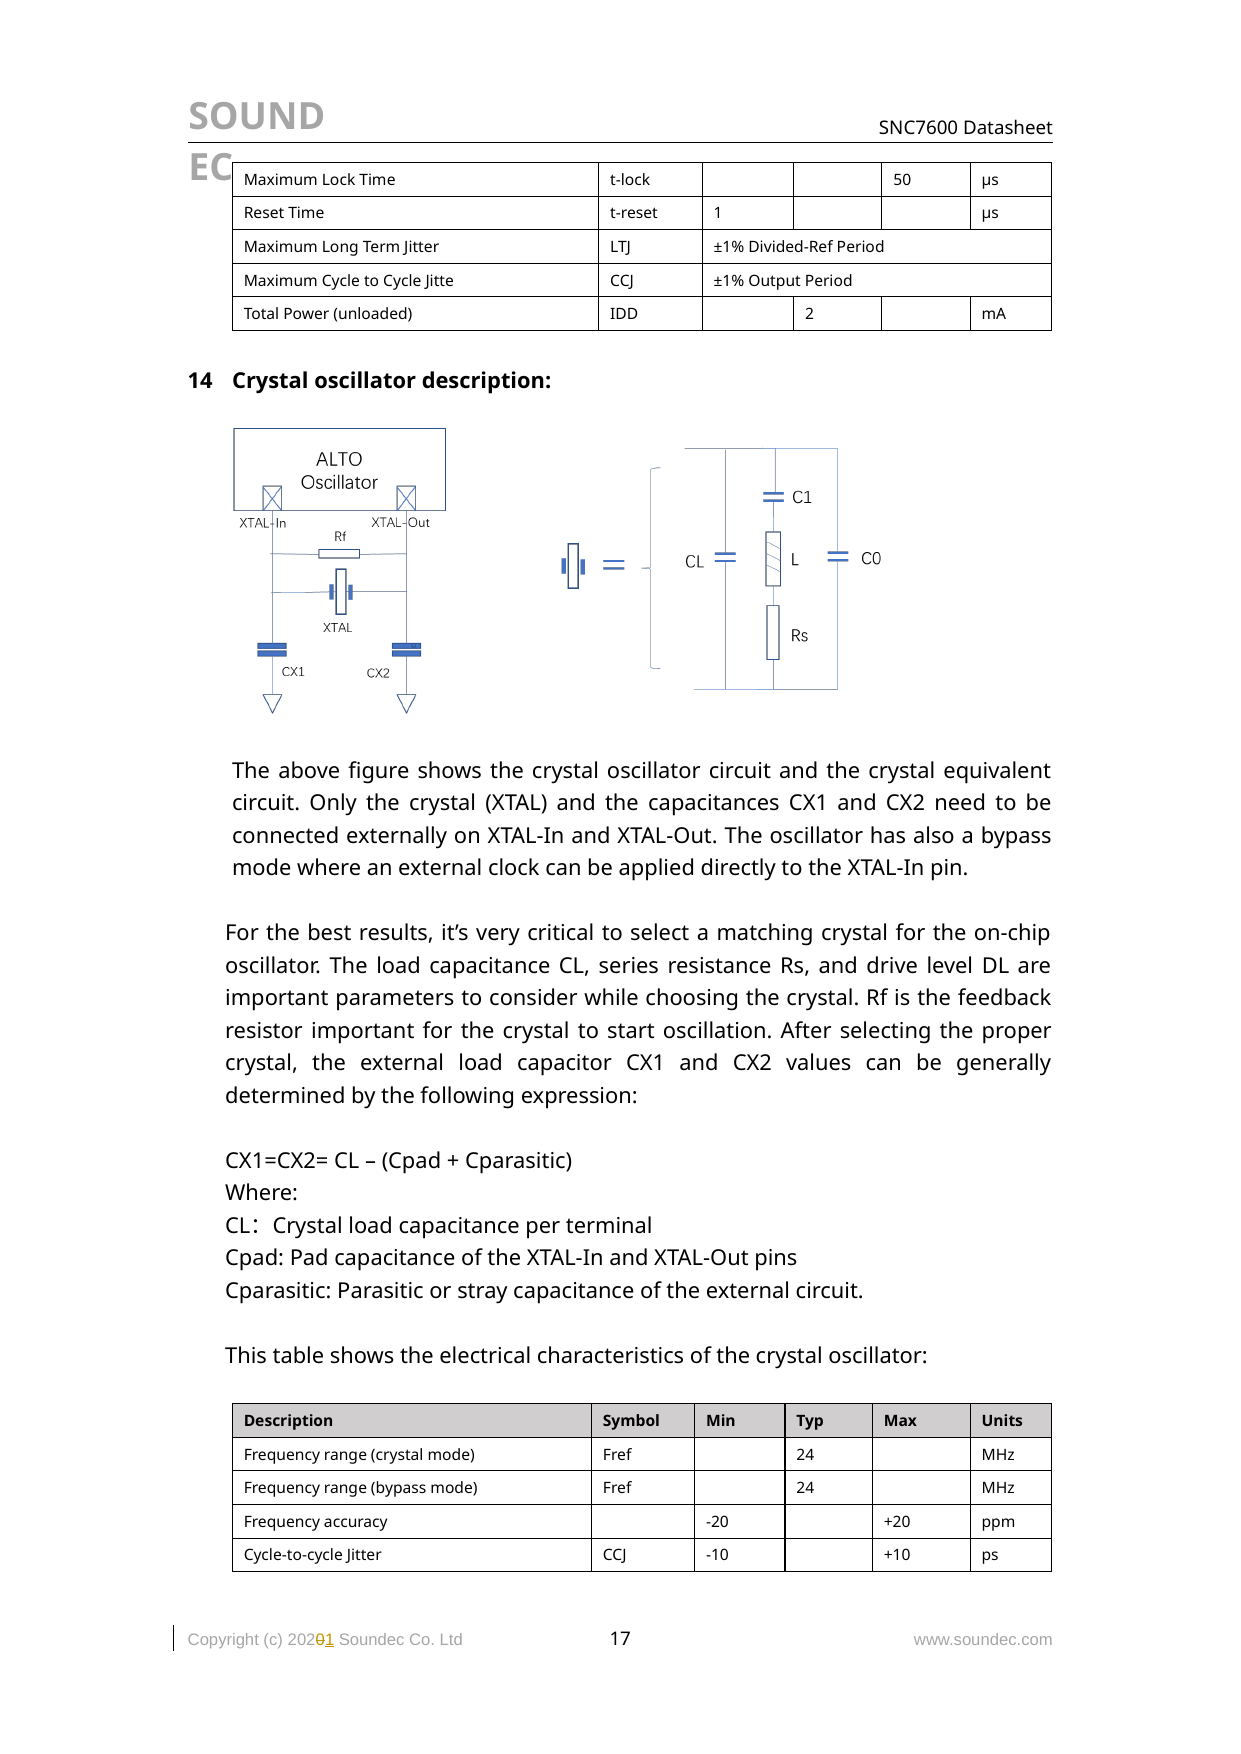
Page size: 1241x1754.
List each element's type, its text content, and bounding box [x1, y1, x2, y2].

table_cell ±1% Output Period [703, 264, 1051, 296]
table_cell [695, 1471, 784, 1504]
table_cell [873, 1438, 970, 1470]
table_cell µs [971, 197, 1051, 229]
table_cell t-reset [599, 197, 702, 229]
table_cell [592, 1505, 694, 1537]
table_header Units [971, 1404, 1051, 1437]
table_cell CCJ [599, 264, 702, 296]
table_header Min [695, 1404, 784, 1437]
table_cell MHz [971, 1471, 1051, 1504]
table_cell Frequency range (crystal mode) [233, 1438, 591, 1470]
table_cell [703, 297, 793, 330]
table_cell mA [971, 297, 1051, 330]
table_cell 50 [882, 163, 970, 196]
list This table shows the electrical characteristics of the crystal oscillator: [225, 1338, 1053, 1371]
list CX1=CX2= CL – (Cpad + Cparasitic) [225, 1143, 1053, 1176]
table_header Typ [786, 1404, 872, 1437]
table_cell Maximum Lock Time [233, 163, 598, 196]
list Where: [225, 1176, 1053, 1208]
table_cell 2 [794, 297, 881, 330]
list Cparasitic: Parasitic or stray capacitance of the external circuit. [225, 1273, 1053, 1306]
table_cell +20 [873, 1505, 970, 1537]
table_header Description [233, 1404, 591, 1437]
table_cell Total Power (unloaded) [233, 297, 598, 330]
table_cell -10 [695, 1539, 784, 1571]
table_cell [695, 1438, 784, 1470]
table_cell 24 [786, 1438, 872, 1470]
list For the best results, it’s very critical to select a matching crystal for the on-chip oscillator. The load capacitance CL, series resistance Rs, and drive level DL are important parameters to consider while choosing the crystal. Rf is the feedback resistor important for the crystal to start oscillation. After selecting the proper crystal, the external load capacitor CX1 and CX2 values can be generally determined by the following expression: [225, 916, 1053, 1111]
table_cell 1 [703, 197, 793, 229]
table_header Max [873, 1404, 970, 1437]
table_cell t-lock [599, 163, 702, 196]
table_cell [794, 163, 881, 196]
list CL：Crystal load capacitance per terminal [225, 1208, 1053, 1241]
table_cell µs [971, 163, 1051, 196]
table_cell Maximum Long Term Jitter [233, 230, 598, 263]
table_cell [882, 197, 970, 229]
table_cell ps [971, 1539, 1051, 1571]
table_cell Cycle-to-cycle Jitter [233, 1539, 591, 1571]
table_cell LTJ [599, 230, 702, 263]
table_header Symbol [592, 1404, 694, 1437]
list Crystal oscillator description: [187, 363, 1053, 396]
table_cell Fref [592, 1471, 694, 1504]
table_cell IDD [599, 297, 702, 330]
table_cell MHz [971, 1438, 1051, 1470]
table_cell Reset Time [233, 197, 598, 229]
table_cell [786, 1505, 872, 1537]
table_cell 24 [786, 1471, 872, 1504]
table_cell +10 [873, 1539, 970, 1571]
table_cell [703, 163, 793, 196]
list Cpad: Pad capacitance of the XTAL-In and XTAL-Out pins [225, 1241, 1053, 1273]
table_cell Frequency range (bypass mode) [233, 1471, 591, 1504]
table_cell [786, 1539, 872, 1571]
table_cell [882, 297, 970, 330]
list The above figure shows the crystal oscillator circuit and the crystal equivalent circuit. Only the crystal (XTAL) and the capacitances CX1 and CX2 need to be connected externally on XTAL-In and XTAL-Out. The oscillator has also a bypass mode where an external clock can be applied directly to the XTAL-In pin. [232, 753, 1053, 883]
table_cell Fref [592, 1438, 694, 1470]
table_cell CCJ [592, 1539, 694, 1571]
table_cell [873, 1471, 970, 1504]
table_cell ±1% Divided-Ref Period [703, 230, 1051, 263]
table_cell -20 [695, 1505, 784, 1537]
table_cell Frequency accuracy [233, 1505, 591, 1537]
table_cell Maximum Cycle to Cycle Jitte [233, 264, 598, 296]
table_cell [794, 197, 881, 229]
table_cell ppm [971, 1505, 1051, 1537]
picture [231, 428, 892, 714]
